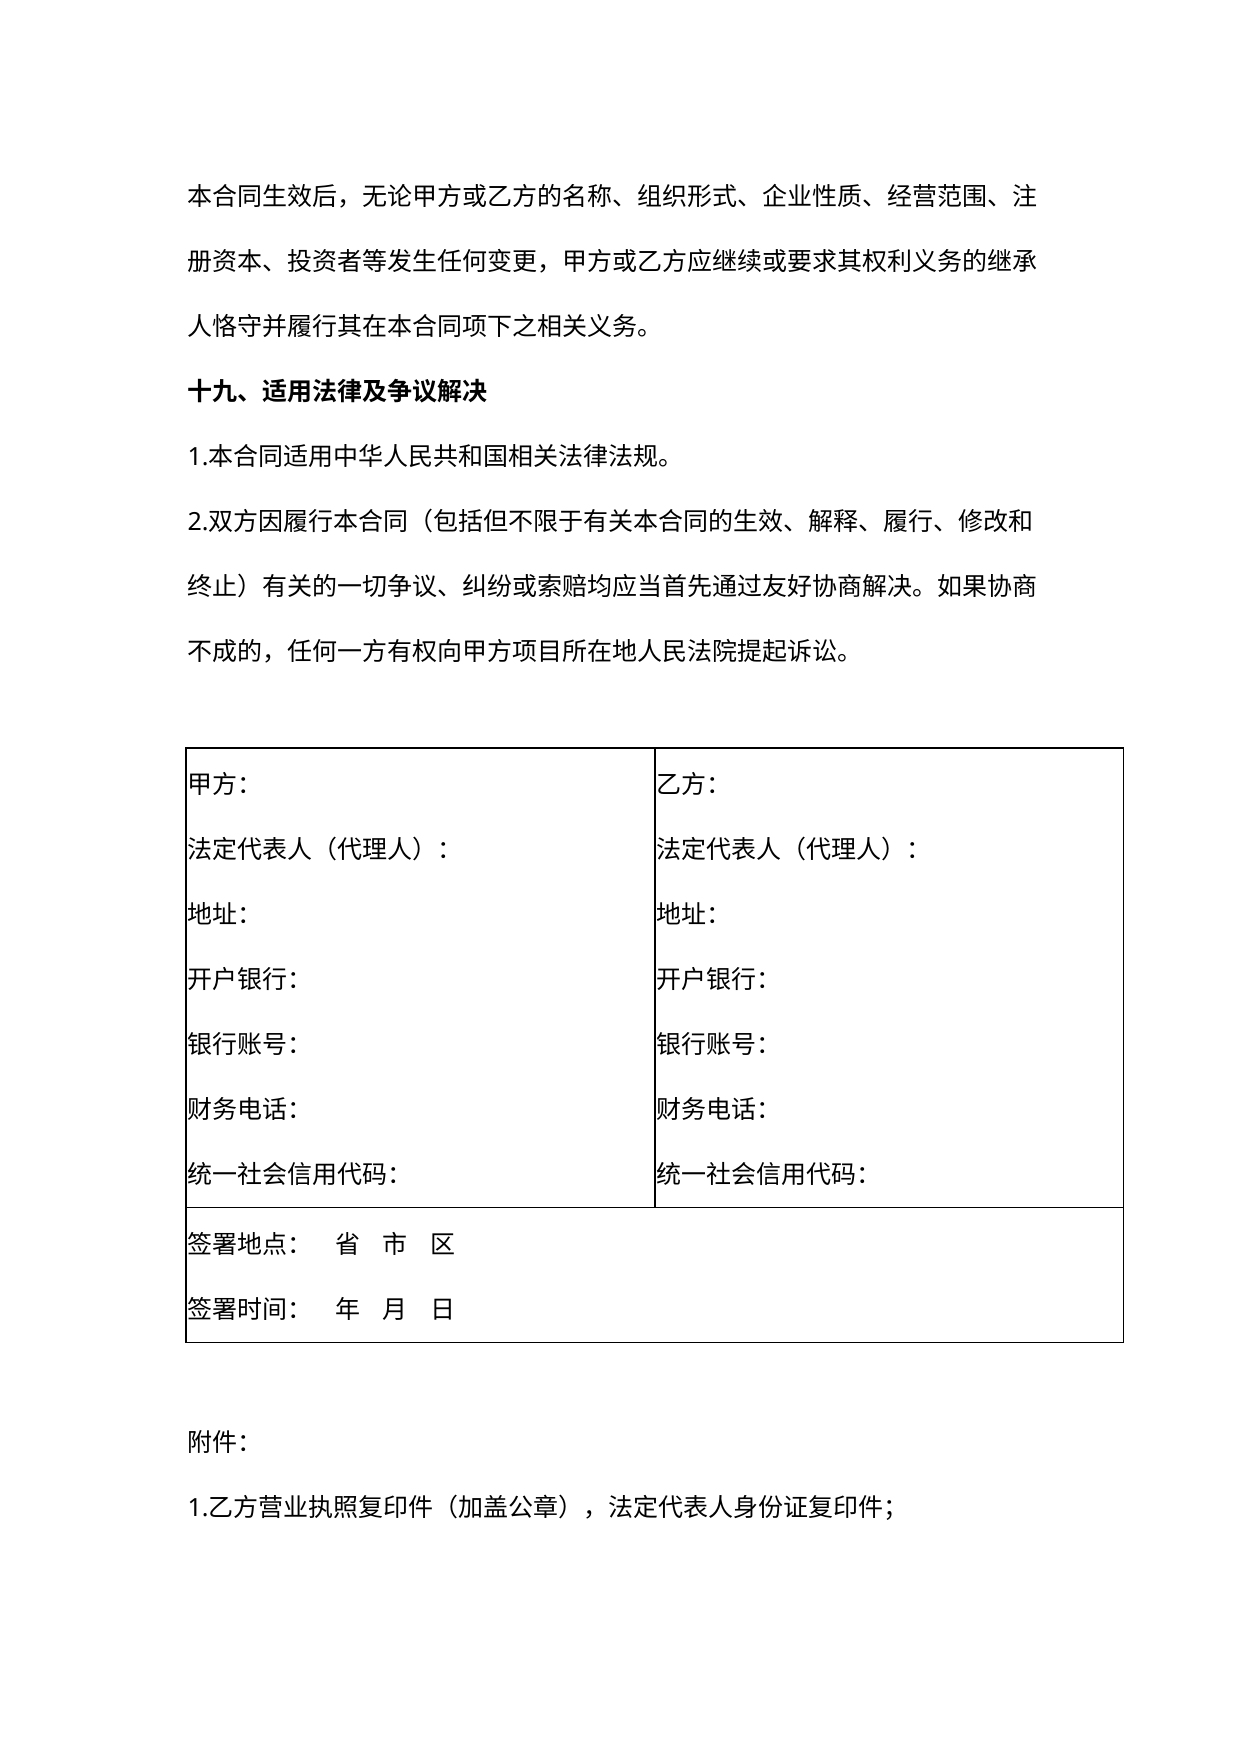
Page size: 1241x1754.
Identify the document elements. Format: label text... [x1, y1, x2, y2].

table_header 乙方： 法定代表人（代理人）： 地址： 开户银行： 银行账号： 财务电话： 统一社会信用代码： [656, 749, 1123, 1207]
text 本合同生效后，无论甲方或乙方的名称、组织形式、企业性质、经营范围、注册资本、投资者等发生任何变更，甲方或乙方应继续或要求其权利义务的继承人恪守并履行其在本合同项下之相关义务。 [187, 162, 1053, 357]
text 1.本合同适用中华人民共和国相关法律法规。 [187, 422, 1053, 487]
subtitle 十九、适用法律及争议解决 [187, 357, 1053, 422]
text 1.乙方营业执照复印件（加盖公章），法定代表人身份证复印件； [187, 1473, 1053, 1538]
table_cell 签署地点： 省 市 区 签署时间： 年 月 日 [187, 1208, 1123, 1341]
table_header 甲方： 法定代表人（代理人）： 地址： 开户银行： 银行账号： 财务电话： 统一社会信用代码： [187, 749, 654, 1207]
text 附件： [187, 1408, 1053, 1473]
text 2.双方因履行本合同（包括但不限于有关本合同的生效、解释、履行、修改和终止）有关的一切争议、纠纷或索赔均应当首先通过友好协商解决。如果协商不成的，任何一方有权向甲方项目所在地人民法院提起诉讼。 [187, 487, 1053, 682]
